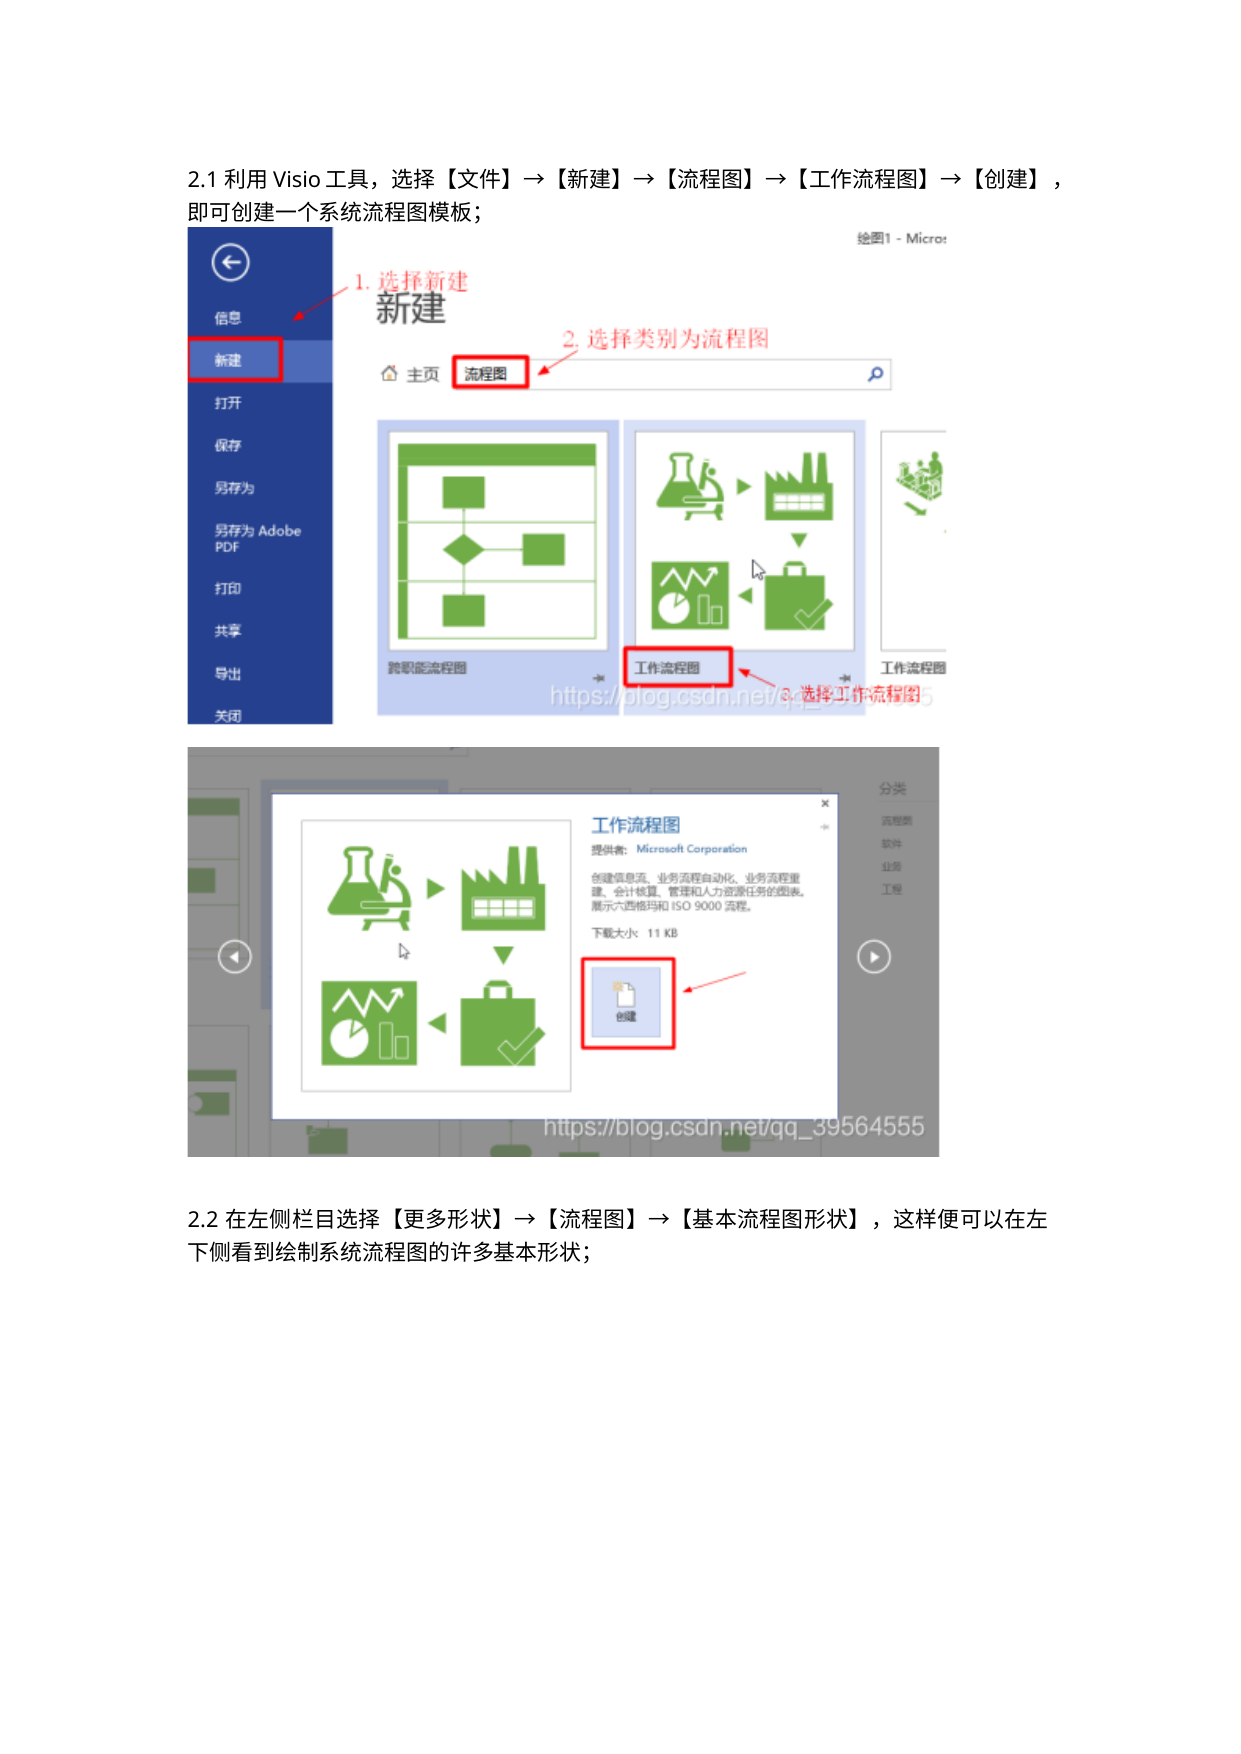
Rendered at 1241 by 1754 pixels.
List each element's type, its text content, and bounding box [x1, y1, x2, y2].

text 2.1 利用Visio工具，选择【文件】→【新建】→【流程图】→【工作流程图】→【创建】，即可创建一个系统流程图模板； [187, 162, 1053, 227]
picture [187, 227, 948, 726]
text 2.2 在左侧栏目选择【更多形状】→【流程图】→【基本流程图形状】，这样便可以在左下侧看到绘制系统流程图的许多基本形状； [187, 1202, 1053, 1267]
picture [187, 747, 941, 1157]
